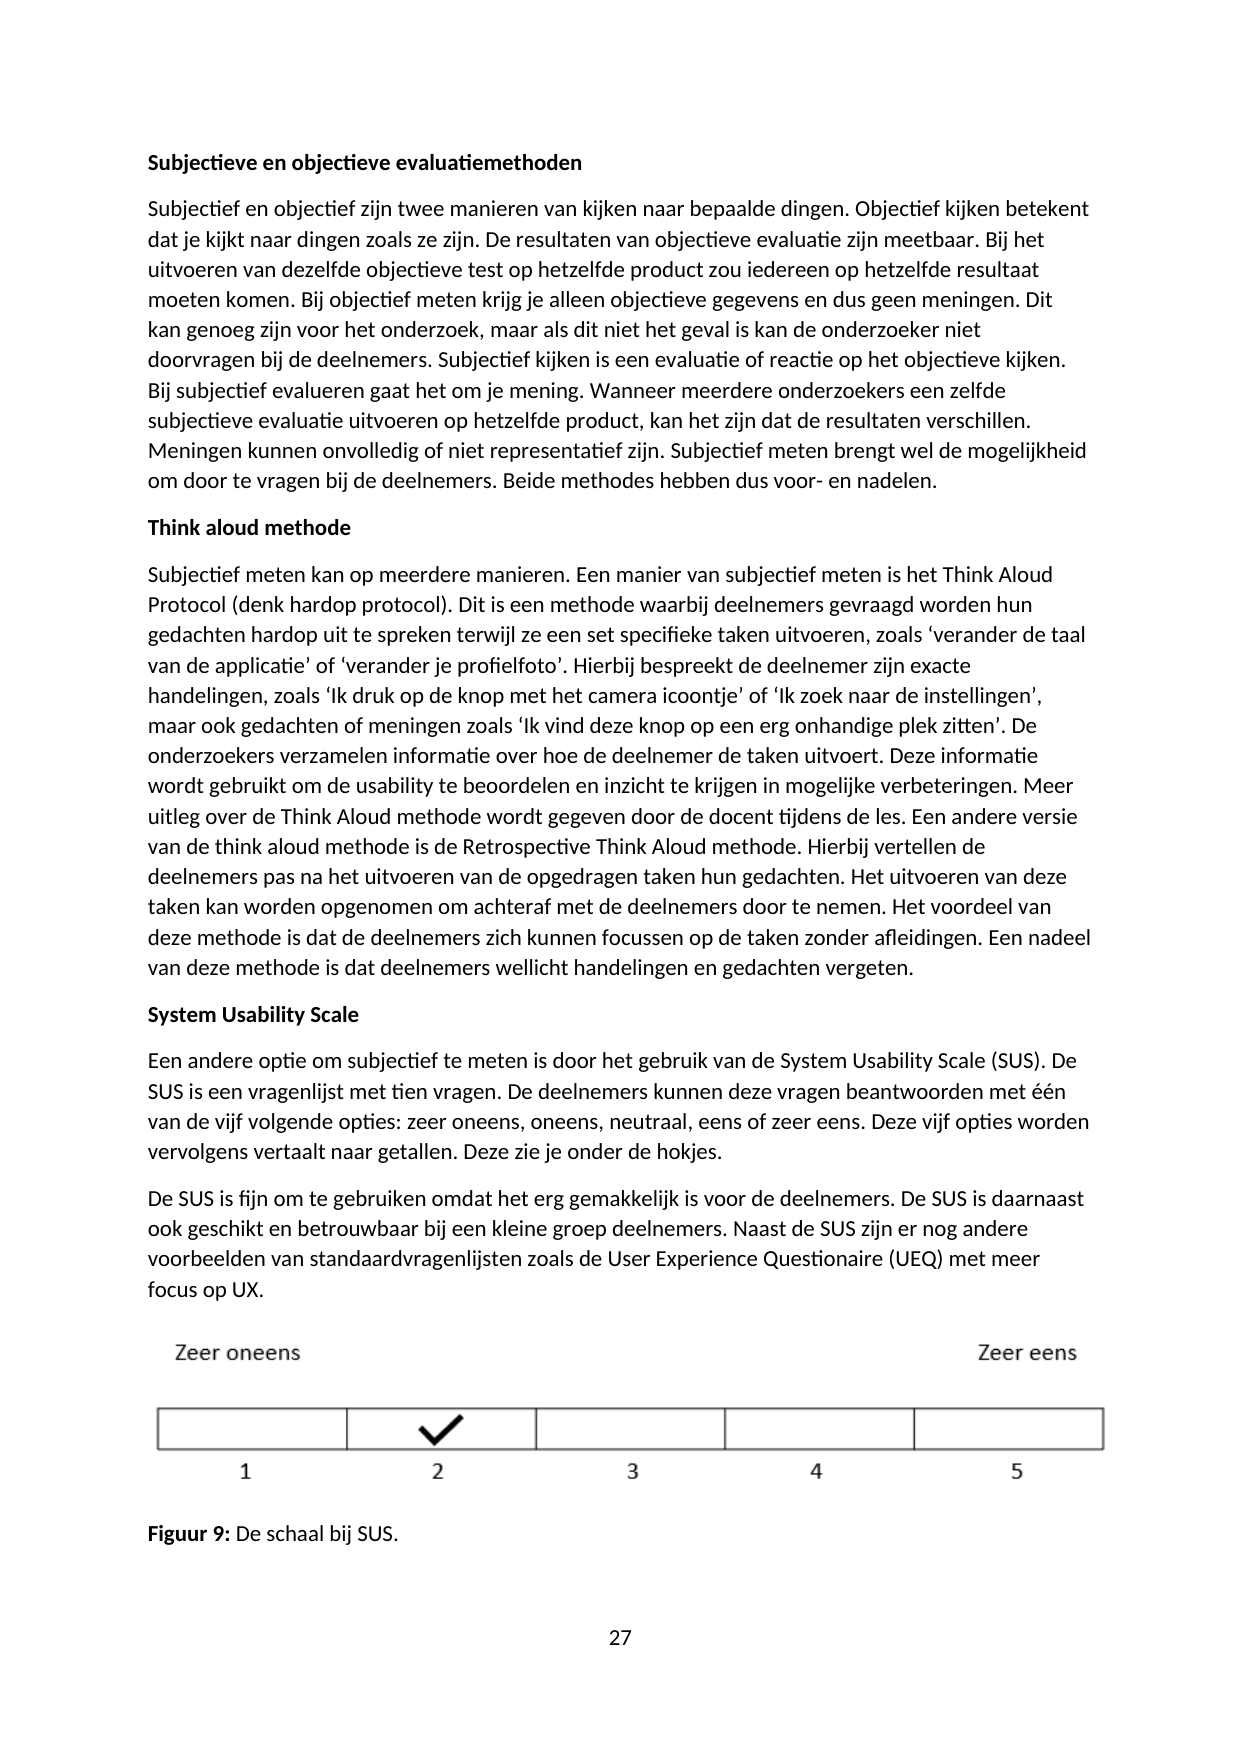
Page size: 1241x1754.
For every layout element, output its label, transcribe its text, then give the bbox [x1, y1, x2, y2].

text Subjectieve en objectieve evaluatiemethoden [148, 148, 1093, 176]
text Subjectief en objectief zijn twee manieren van kijken naar bepaalde dingen. Objectief kijken betekent dat je kijkt naar dingen zoals ze zijn. De resultaten van objectieve evaluatie zijn meetbaar. Bij het uitvoeren van dezelfde objectieve test op hetzelfde product zou iedereen op hetzelfde resultaat moeten komen. Bij objectief meten krijg je alleen objectieve gegevens en dus geen meningen. Dit kan genoeg zijn voor het onderzoek, maar als dit niet het geval is kan de onderzoeker niet doorvragen bij de deelnemers. Subjectief kijken is een evaluatie of reactie op het objectieve kijken. Bij subjectief evalueren gaat het om je mening. Wanneer meerdere onderzoekers een zelfde subjectieve evaluatie uitvoeren op hetzelfde product, kan het zijn dat de resultaten verschillen. Meningen kunnen onvolledig of niet representatief zijn. Subjectief meten brengt wel de mogelijkheid om door te vragen bij de deelnemers. Beide methodes hebben dus voor- en nadelen. [148, 194, 1093, 494]
picture [147, 1321, 1116, 1500]
text System Usability Scale [148, 1000, 1093, 1028]
text Figuur 9: De schaal bij SUS. [148, 1519, 1093, 1547]
text Think aloud methode [148, 513, 1093, 541]
text Subjectief meten kan op meerdere manieren. Een manier van subjectief meten is het Think Aloud Protocol (denk hardop protocol). Dit is een methode waarbij deelnemers gevraagd worden hun gedachten hardop uit te spreken terwijl ze een set specifieke taken uitvoeren, zoals ‘verander de taal van de applicatie’ of ‘verander je profielfoto’. Hierbij bespreekt de deelnemer zijn exacte handelingen, zoals ‘Ik druk op de knop met het camera icoontje’ of ‘Ik zoek naar de instellingen’, maar ook gedachten of meningen zoals ‘Ik vind deze knop op een erg onhandige plek zitten’. De onderzoekers verzamelen informatie over hoe de deelnemer de taken uitvoert. Deze informatie wordt gebruikt om de usability te beoordelen en inzicht te krijgen in mogelijke verbeteringen. Meer uitleg over de Think Aloud methode wordt gegeven door de docent tijdens de les. Een andere versie van de think aloud methode is de Retrospective Think Aloud methode. Hierbij vertellen de deelnemers pas na het uitvoeren van de opgedragen taken hun gedachten. Het uitvoeren van deze taken kan worden opgenomen om achteraf met de deelnemers door te nemen. Het voordeel van deze methode is dat de deelnemers zich kunnen focussen op de taken zonder afleidingen. Een nadeel van deze methode is dat deelnemers wellicht handelingen en gedachten vergeten. [148, 560, 1093, 981]
text De SUS is fijn om te gebruiken omdat het erg gemakkelijk is voor de deelnemers. De SUS is daarnaast ook geschikt en betrouwbaar bij een kleine groep deelnemers. Naast de SUS zijn er nog andere voorbeelden van standaardvragenlijsten zoals de User Experience Questionaire (UEQ) met meer focus op UX. [148, 1184, 1093, 1303]
text Een andere optie om subjectief te meten is door het gebruik van de System Usability Scale (SUS). De SUS is een vragenlijst met tien vragen. De deelnemers kunnen deze vragen beantwoorden met één van de vijf volgende opties: zeer oneens, oneens, neutraal, eens of zeer eens. Deze vijf opties worden vervolgens vertaalt naar getallen. Deze zie je onder de hokjes. [148, 1047, 1093, 1165]
